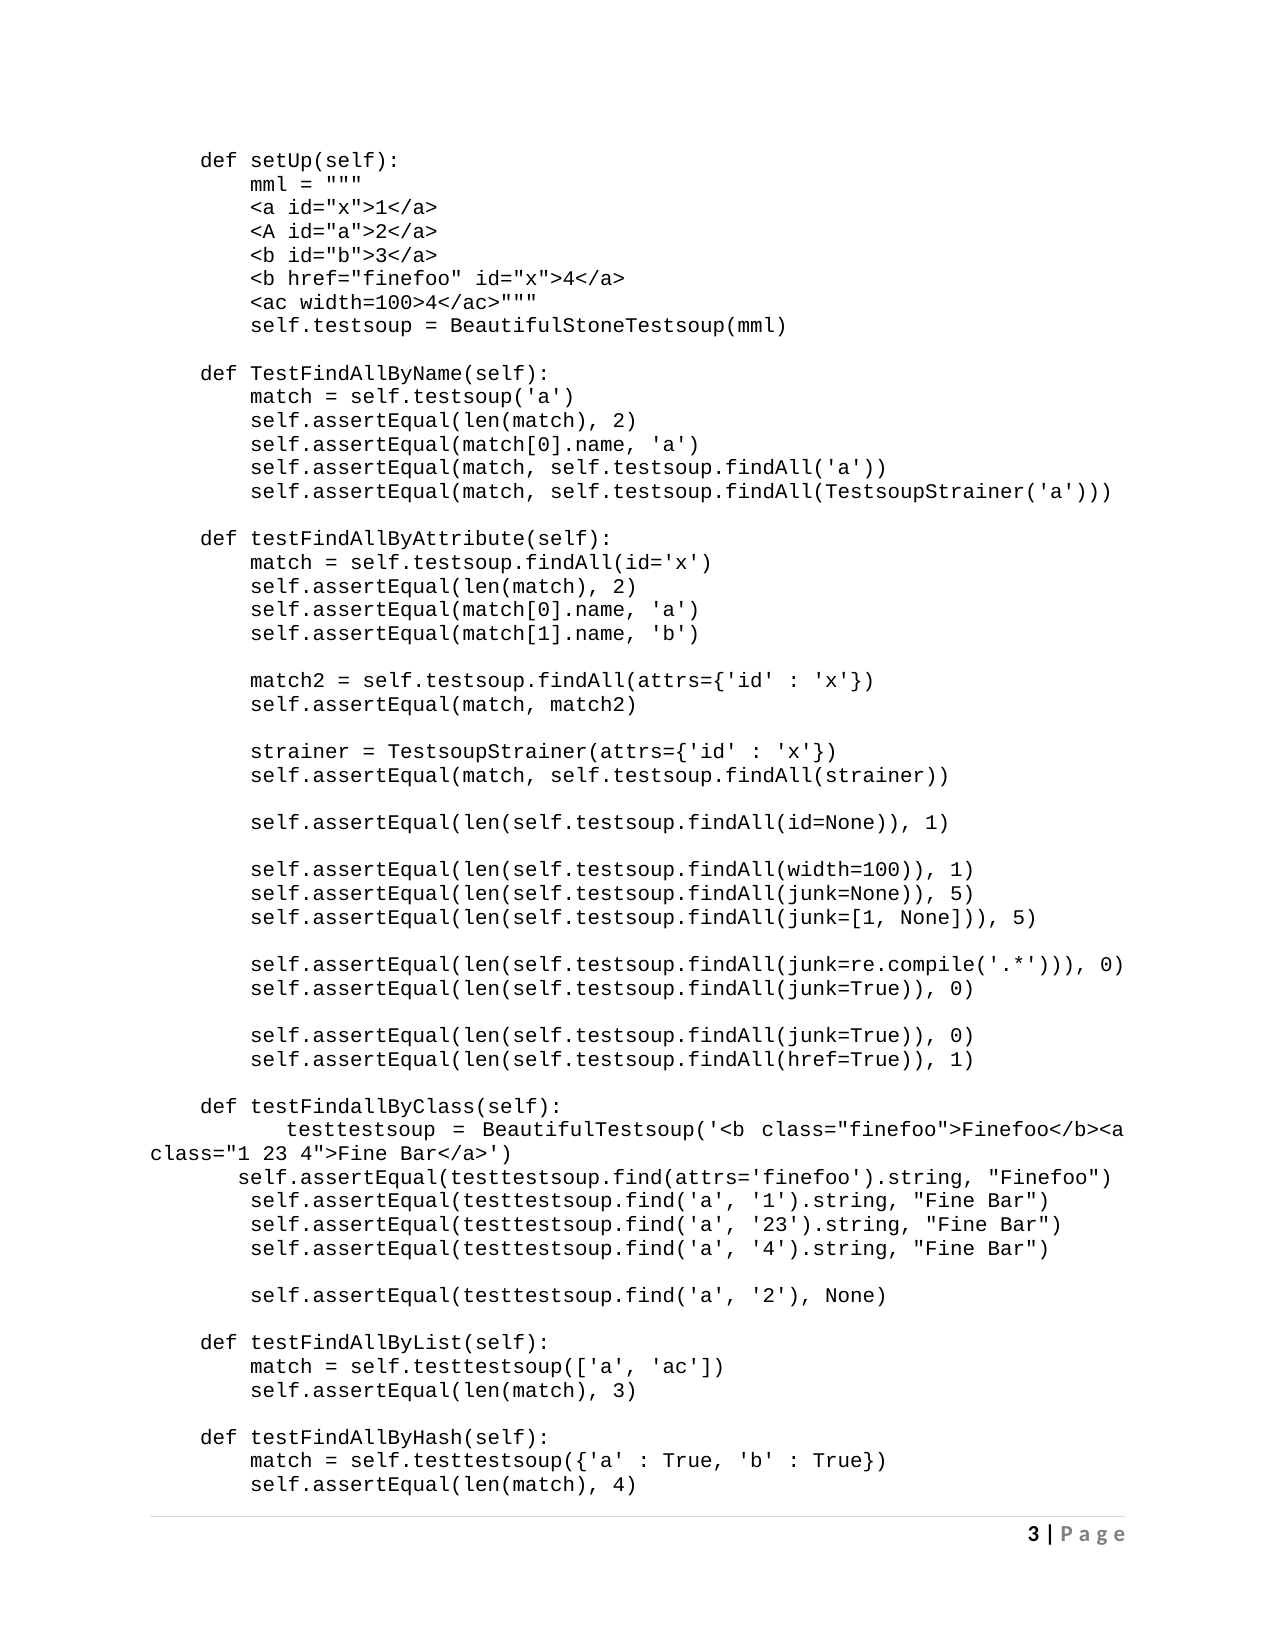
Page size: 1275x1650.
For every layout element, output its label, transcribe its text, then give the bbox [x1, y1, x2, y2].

text self.assertEqual(len(self.testsoup.findAll(href=True)), 1) [150, 1048, 1125, 1072]
text self.assertEqual(testtestsoup.find('a', '2'), None) [150, 1285, 1125, 1309]
text <a id="x">1</a> [150, 197, 1125, 221]
text def testFindallByClass(self): [150, 1096, 1125, 1119]
text self.assertEqual(len(match), 4) [150, 1474, 1125, 1498]
text self.assertEqual(len(self.testsoup.findAll(width=100)), 1) [150, 859, 1125, 883]
text self.assertEqual(match, self.testsoup.findAll('a')) [150, 457, 1125, 481]
text <b href="finefoo" id="x">4</a> [150, 268, 1125, 292]
text <A id="a">2</a> [150, 221, 1125, 244]
text <b id="b">3</a> [150, 244, 1125, 268]
text self.assertEqual(match, self.testsoup.findAll(strainer)) [150, 765, 1125, 788]
text match2 = self.testsoup.findAll(attrs={'id' : 'x'}) [150, 670, 1125, 694]
text self.assertEqual(match[1].name, 'b') [150, 623, 1125, 647]
text self.assertEqual(match, match2) [150, 694, 1125, 717]
text match = self.testtestsoup({'a' : True, 'b' : True}) [150, 1451, 1125, 1474]
text def setUp(self): [150, 150, 1125, 174]
text self.assertEqual(len(match), 2) [150, 576, 1125, 599]
text self.assertEqual(len(self.testsoup.findAll(junk=True)), 0) [150, 978, 1125, 1001]
text self.testsoup = BeautifulStoneTestsoup(mml) [150, 316, 1125, 339]
text match = self.testsoup.findAll(id='x') [150, 552, 1125, 576]
text self.assertEqual(match[0].name, 'a') [150, 599, 1125, 623]
text def testFindAllByHash(self): [150, 1427, 1125, 1451]
text self.assertEqual(len(self.testsoup.findAll(junk=None)), 5) [150, 883, 1125, 907]
text self.assertEqual(len(match), 2) [150, 410, 1125, 434]
text self.assertEqual(len(match), 3) [150, 1379, 1125, 1403]
text match = self.testsoup('a') [150, 386, 1125, 410]
text self.assertEqual(testtestsoup.find('a', '1').string, "Fine Bar") [150, 1190, 1125, 1214]
text self.assertEqual(len(self.testsoup.findAll(junk=re.compile('.*'))), 0) [150, 954, 1125, 978]
text self.assertEqual(testtestsoup.find(attrs='finefoo').string, "Finefoo") [150, 1167, 1125, 1190]
text self.assertEqual(match[0].name, 'a') [150, 434, 1125, 457]
text self.assertEqual(testtestsoup.find('a', '4').string, "Fine Bar") [150, 1238, 1125, 1261]
text def testFindAllByAttribute(self): [150, 528, 1125, 552]
text self.assertEqual(len(self.testsoup.findAll(junk=True)), 0) [150, 1025, 1125, 1048]
text self.assertEqual(match, self.testsoup.findAll(TestsoupStrainer('a'))) [150, 481, 1125, 505]
text self.assertEqual(len(self.testsoup.findAll(junk=[1, None])), 5) [150, 907, 1125, 930]
text match = self.testtestsoup(['a', 'ac']) [150, 1356, 1125, 1379]
text mml = """ [150, 174, 1125, 197]
text self.assertEqual(len(self.testsoup.findAll(id=None)), 1) [150, 812, 1125, 836]
text strainer = TestsoupStrainer(attrs={'id' : 'x'}) [150, 741, 1125, 765]
text def TestFindAllByName(self): [150, 363, 1125, 386]
text def testFindAllByList(self): [150, 1332, 1125, 1356]
text self.assertEqual(testtestsoup.find('a', '23').string, "Fine Bar") [150, 1214, 1125, 1238]
text testtestsoup = BeautifulTestsoup('<b class="finefoo">Finefoo</b><a class="1 23 4">Fine Bar</a>') [150, 1119, 1125, 1167]
text <ac width=100>4</ac>""" [150, 292, 1125, 316]
